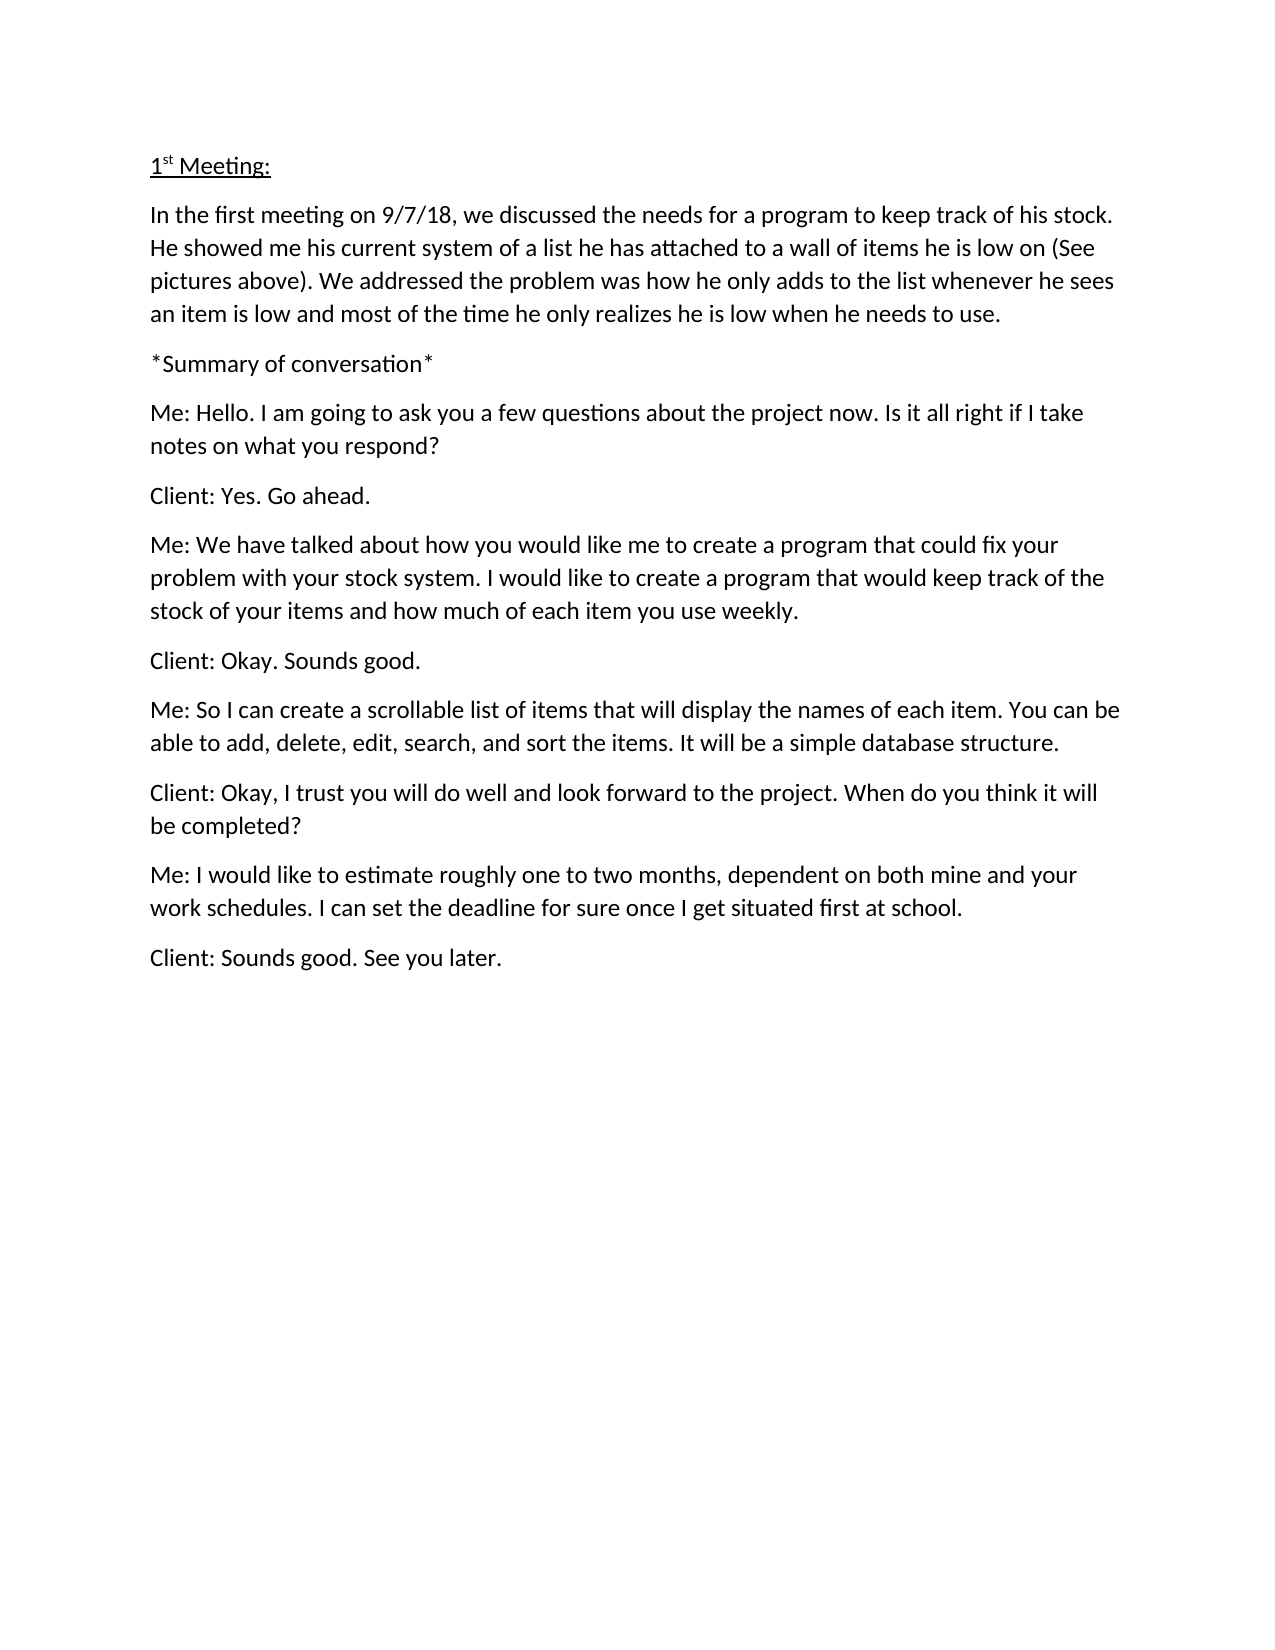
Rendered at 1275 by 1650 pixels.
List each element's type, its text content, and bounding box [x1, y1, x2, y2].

text In the first meeting on 9/7/18, we discussed the needs for a program to keep track of his stock. He showed me his current system of a list he has attached to a wall of items he is low on (See pictures above). We addressed the problem was how he only adds to the list whenever he sees an item is low and most of the time he only realizes he is low when he needs to use. [150, 199, 1125, 329]
text Me: We have talked about how you would like me to create a program that could fix your problem with your stock system. I would like to create a program that would keep track of the stock of your items and how much of each item you use weekly. [150, 529, 1125, 626]
text Me: So I can create a scrollable list of items that will display the names of each item. You can be able to add, delete, edit, search, and sort the items. It will be a simple database structure. [150, 694, 1125, 758]
text Client: Okay. Sounds good. [150, 645, 1125, 676]
text 1st Meeting: [150, 150, 1125, 181]
text Client: Okay, I trust you will do well and look forward to the project. When do you think it will be completed? [150, 777, 1125, 841]
text Client: Sounds good. See you later. [150, 942, 1125, 973]
text Me: Hello. I am going to ask you a few questions about the project now. Is it all right if I take notes on what you respond? [150, 397, 1125, 461]
text Client: Yes. Go ahead. [150, 480, 1125, 511]
text *Summary of conversation* [150, 348, 1125, 378]
text Me: I would like to estimate roughly one to two months, dependent on both mine and your work schedules. I can set the deadline for sure once I get situated first at school. [150, 859, 1125, 923]
